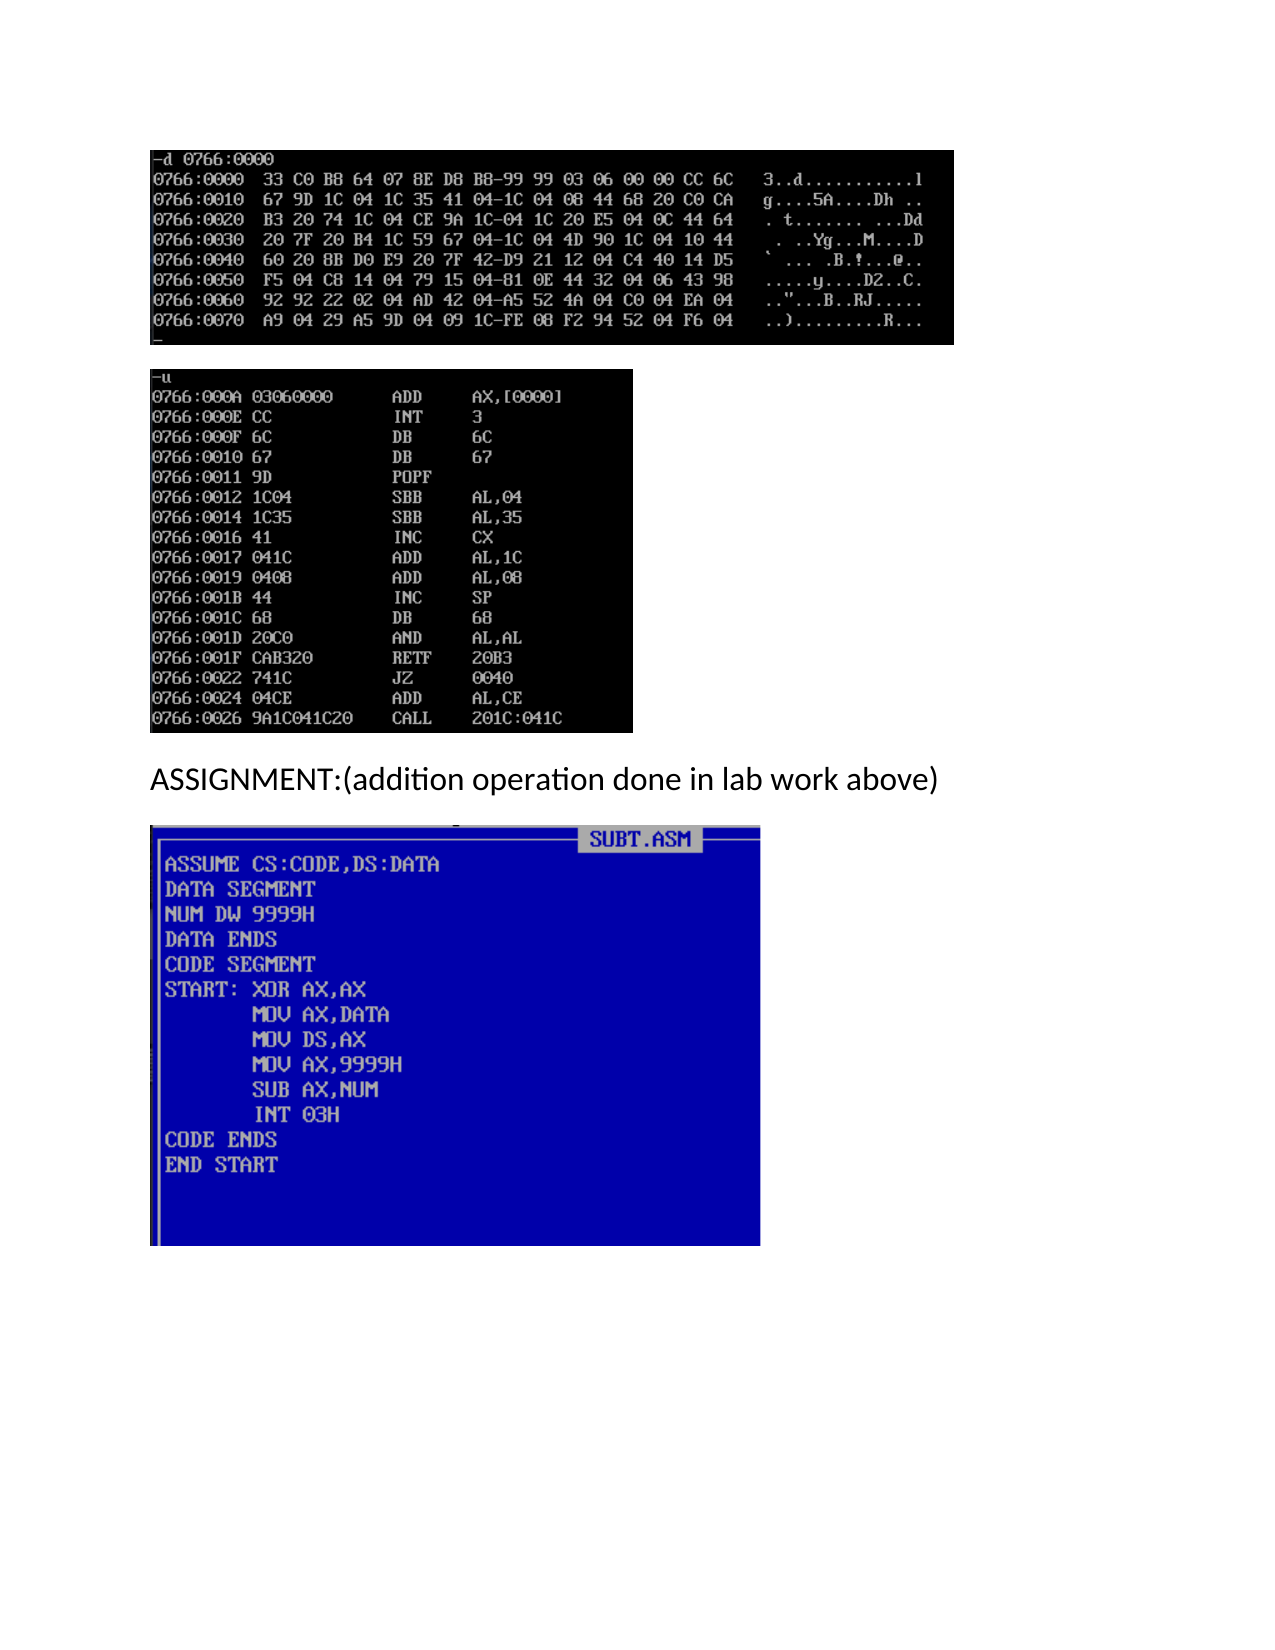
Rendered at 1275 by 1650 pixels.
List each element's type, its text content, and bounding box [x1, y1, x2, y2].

text ASSIGNMENT:(addition operation done in lab work above) [150, 758, 1125, 798]
picture [150, 150, 954, 345]
picture [150, 825, 761, 1246]
picture [150, 369, 633, 733]
